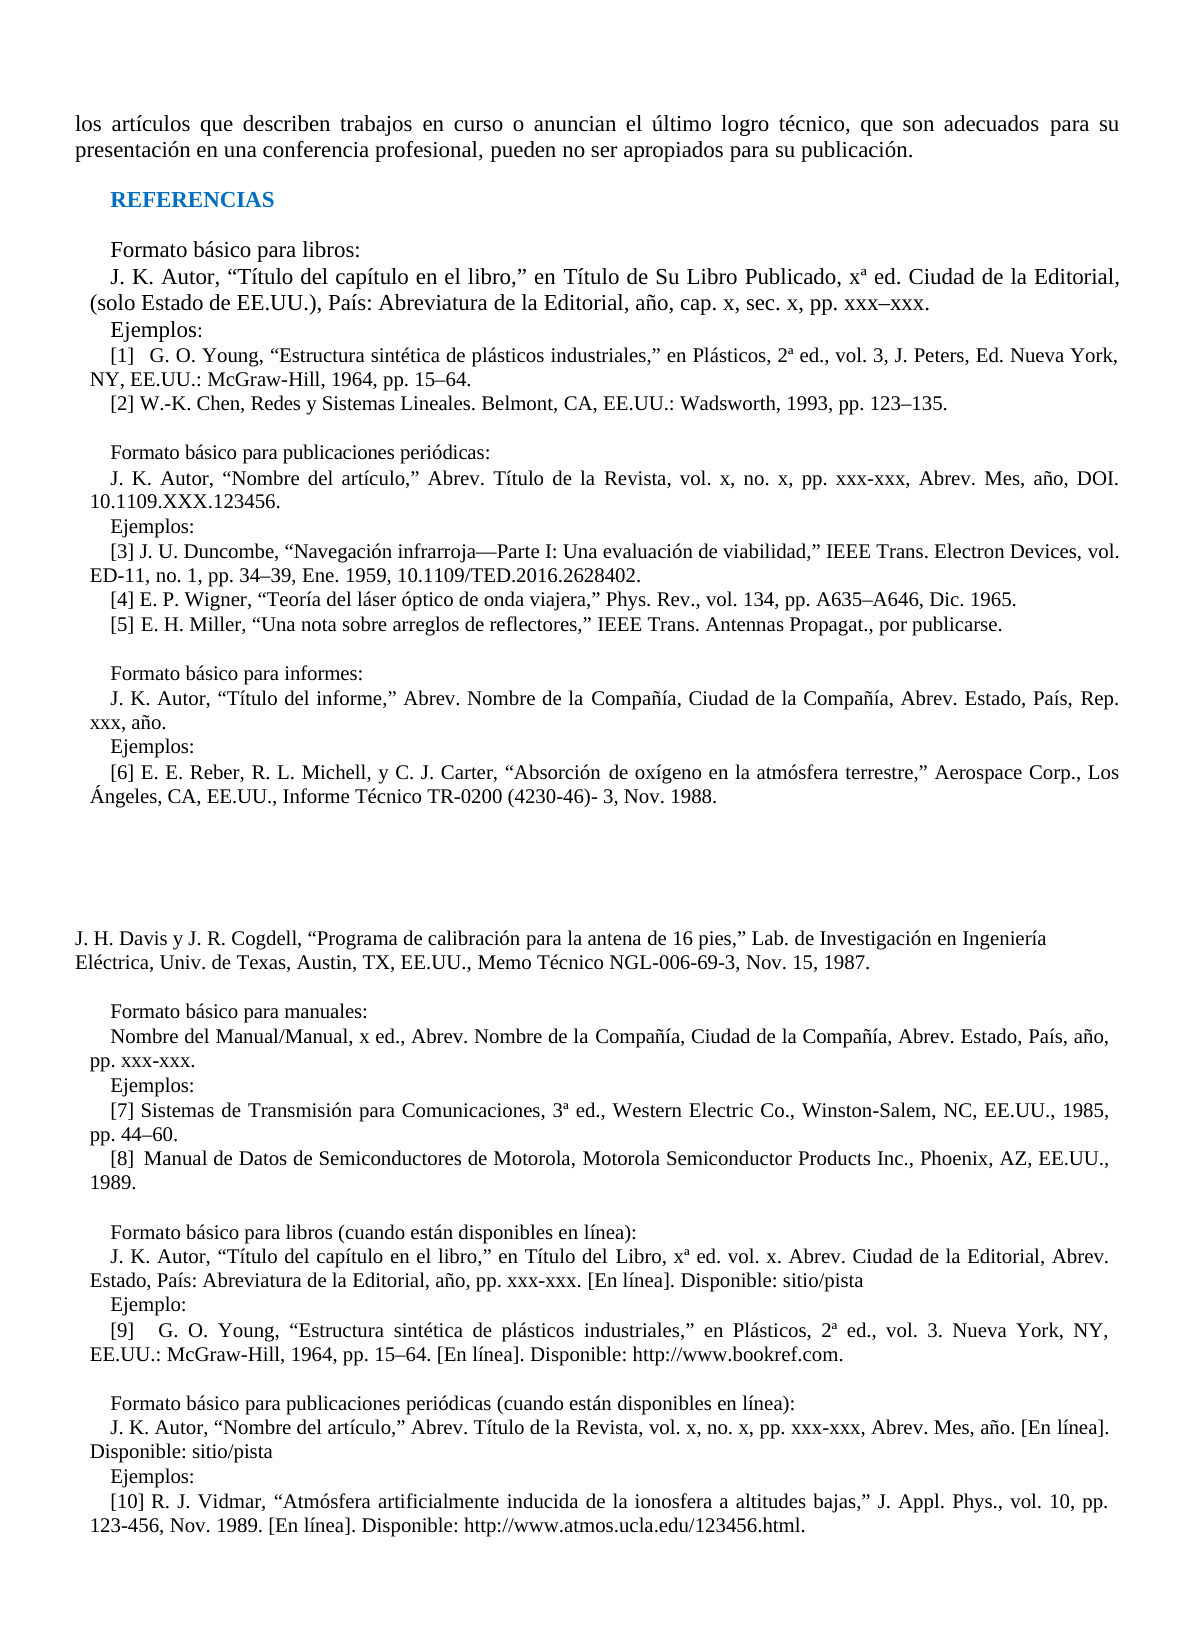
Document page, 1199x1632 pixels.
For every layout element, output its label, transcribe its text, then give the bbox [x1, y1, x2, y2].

text Formato básico para libros (cuando están disponibles en línea): [89, 1220, 1109, 1244]
text Ejemplos: [110, 316, 1124, 342]
text Ejemplos: [110, 1073, 1124, 1097]
text Formato básico para publicaciones periódicas: [110, 440, 1124, 464]
list G. O. Young, “Estructura sintética de plásticos industriales,” en Plásticos, 2ª ed., vol. 3. Nueva York, NY, EE.UU.: McGraw-Hill, 1964, pp. 15–64. [En línea]. Disponible: http://www.bookref.com. [89, 1317, 1110, 1366]
text J. H. Davis y J. R. Cogdell, “Programa de calibración para la antena de 16 pies,” Lab. de Investigación en Ingeniería Eléctrica, Univ. de Texas, Austin, TX, EE.UU., Memo Técnico NGL-006-69-3, Nov. 15, 1987. [75, 926, 1109, 974]
list Manual de Datos de Semiconductores de Motorola, Motorola Semiconductor Products Inc., Phoenix, AZ, EE.UU., 1989. [89, 1146, 1109, 1194]
list Sistemas de Transmisión para Comunicaciones, 3ª ed., Western Electric Co., Winston-Salem, NC, EE.UU., 1985, pp. 44–60. [89, 1098, 1110, 1146]
text Ejemplos: [110, 734, 1124, 758]
text Formato básico para publicaciones periódicas (cuando están disponibles en línea): [89, 1391, 1109, 1415]
list G. O. Young, “Estructura sintética de plásticos industriales,” en Plásticos, 2ª ed., vol. 3, J. Peters, Ed. Nueva York, NY, EE.UU.: McGraw-Hill, 1964, pp. 15–64. [89, 343, 1119, 391]
text Ejemplos: [110, 1464, 1124, 1488]
list E. P. Wigner, “Teoría del láser óptico de onda viajera,” Phys. Rev., vol. 134, pp. A635–A646, Dic. 1965. [89, 587, 1119, 611]
text J. K. Autor, “Nombre del artículo,” Abrev. Título de la Revista, vol. x, no. x, pp. xxx-xxx, Abrev. Mes, año. [En línea]. Disponible: sitio/pista [89, 1415, 1109, 1463]
text Ejemplos: [110, 514, 1124, 538]
list R. J. Vidmar, “Atmósfera artificialmente inducida de la ionosfera a altitudes bajas,” J. Appl. Phys., vol. 10, pp. 123-456, Nov. 1989. [En línea]. Disponible: http://www.atmos.ucla.edu/123456.html. [89, 1489, 1109, 1537]
text Nombre del Manual/Manual, x ed., Abrev. Nombre de la Compañía, Ciudad de la Compañía, Abrev. Estado, País, año, pp. xxx-xxx. [89, 1024, 1109, 1072]
list J. U. Duncombe, “Navegación infrarroja—Parte I: Una evaluación de viabilidad,” IEEE Trans. Electron Devices, vol. ED-11, no. 1, pp. 34–39, Ene. 1959, 10.1109/TED.2016.2628402. [89, 539, 1120, 587]
subtitle REFERENCIAS [110, 186, 1124, 212]
list W.-K. Chen, Redes y Sistemas Lineales. Belmont, CA, EE.UU.: Wadsworth, 1993, pp. 123–135. [89, 391, 1119, 415]
list E. H. Miller, “Una nota sobre arreglos de reflectores,” IEEE Trans. Antennas Propagat., por publicarse. [89, 612, 1119, 636]
text Ejemplo: [110, 1292, 1124, 1316]
text J. K. Autor, “Título del informe,” Abrev. Nombre de la Compañía, Ciudad de la Compañía, Abrev. Estado, País, Rep. xxx, año. [89, 686, 1119, 734]
text J. K. Autor, “Título del capítulo en el libro,” en Título de Su Libro Publicado, xª ed. Ciudad de la Editorial, (solo Estado de EE.UU.), País: Abreviatura de la Editorial, año, cap. x, sec. x, pp. xxx–xxx. [89, 263, 1120, 316]
text J. K. Autor, “Nombre del artículo,” Abrev. Título de la Revista, vol. x, no. x, pp. xxx-xxx, Abrev. Mes, año, DOI. 10.1109.XXX.123456. [89, 465, 1120, 513]
text los artículos que describen trabajos en curso o anuncian el último logro técnico, que son adecuados para su presentación en una conferencia profesional, pueden no ser apropiados para su publicación. [75, 109, 1120, 162]
list E. E. Reber, R. L. Michell, y C. J. Carter, “Absorción de oxígeno en la atmósfera terrestre,” Aerospace Corp., Los Ángeles, CA, EE.UU., Informe Técnico TR-0200 (4230-46)- 3, Nov. 1988. [89, 759, 1120, 808]
text J. K. Autor, “Título del capítulo en el libro,” en Título del Libro, xª ed. vol. x. Abrev. Ciudad de la Editorial, Abrev. Estado, País: Abreviatura de la Editorial, año, pp. xxx-xxx. [En línea]. Disponible: sitio/pista [89, 1244, 1110, 1292]
text Formato básico para libros: [110, 236, 1124, 263]
text Formato básico para informes: [110, 661, 1124, 685]
text Formato básico para manuales: [110, 999, 1124, 1023]
